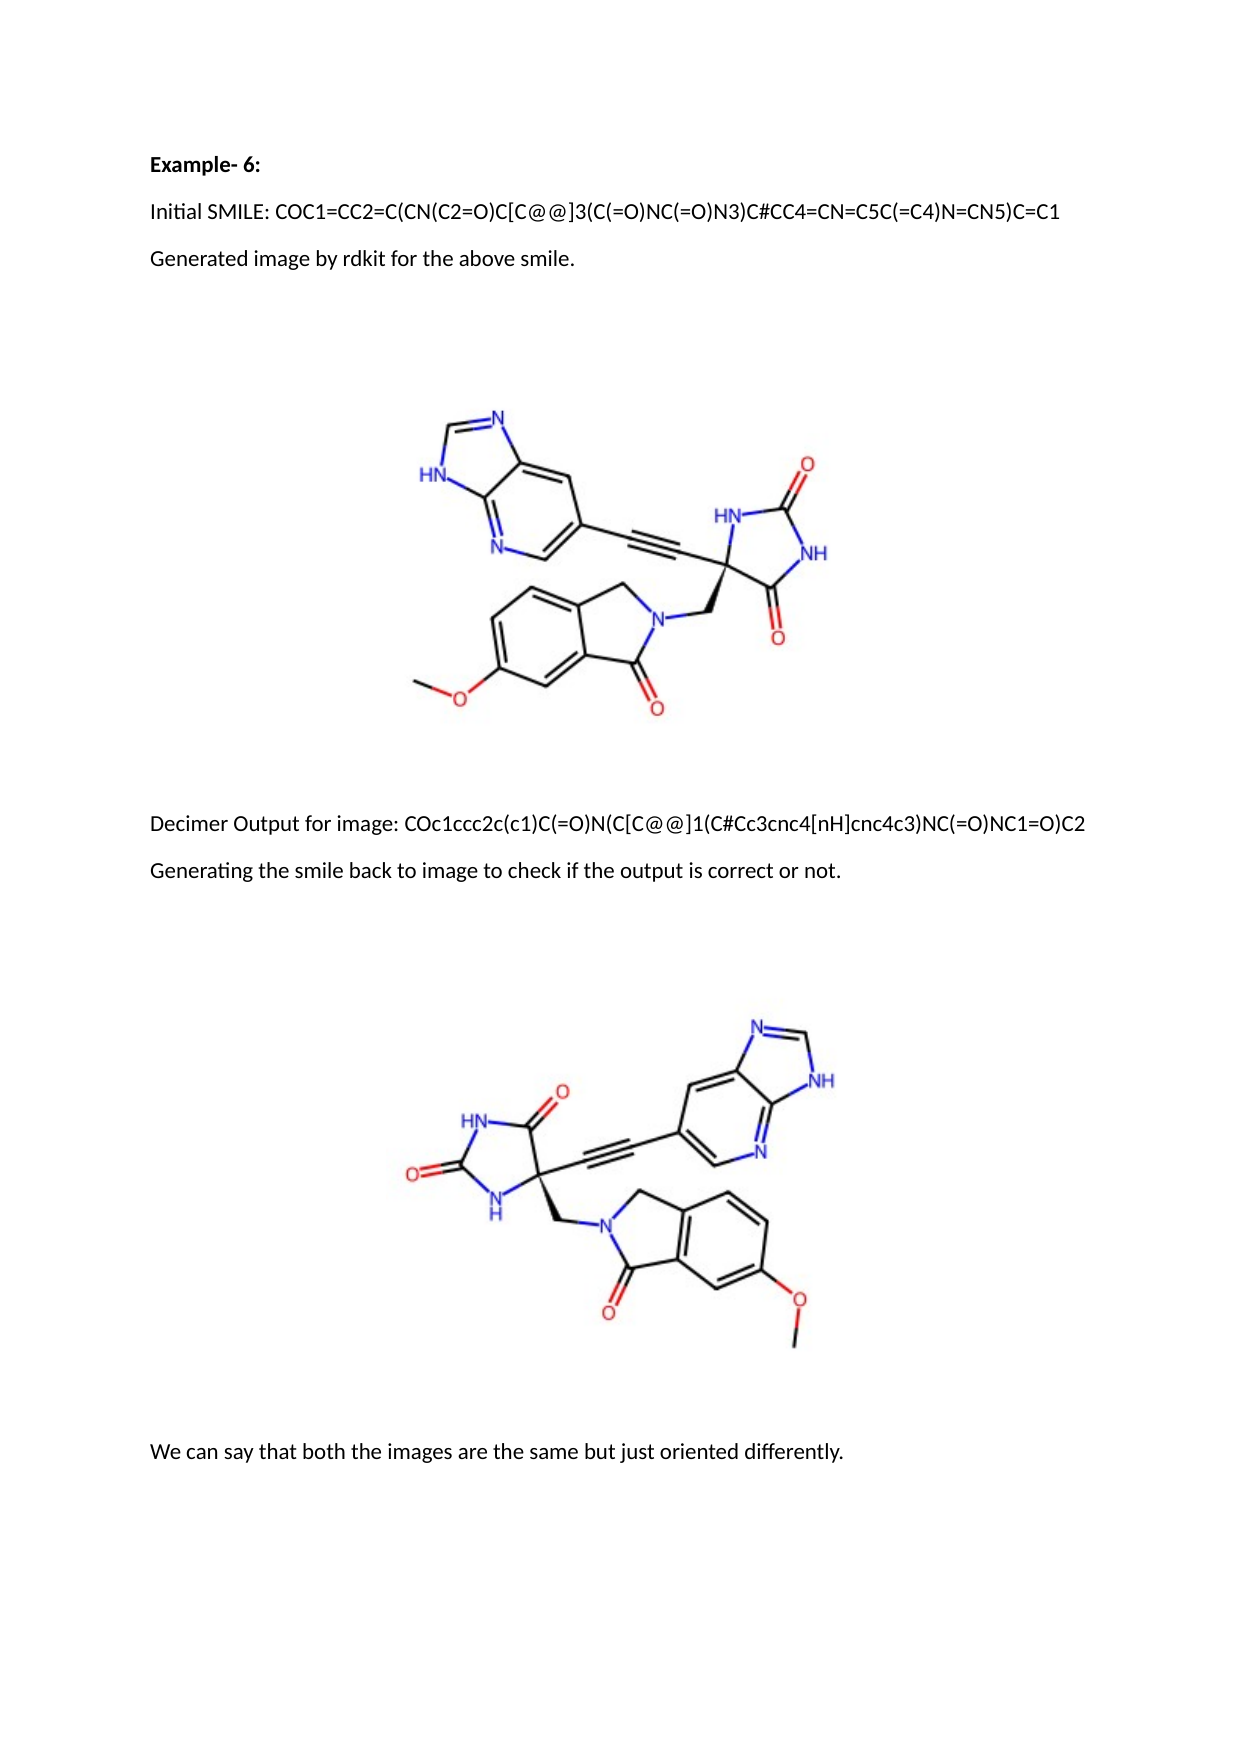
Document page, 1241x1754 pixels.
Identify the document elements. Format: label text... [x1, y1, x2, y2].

picture [385, 949, 855, 1419]
text Generating the smile back to image to check if the output is correct or not. [150, 856, 1090, 884]
text Example- 6: [150, 150, 1090, 178]
picture [393, 337, 847, 790]
text Decimer Output for image: COc1ccc2c(c1)C(=O)N(C[C@@]1(C#Cc3cnc4[nH]cnc4c3)NC(=O)NC1=O)C2 [150, 809, 1090, 837]
text Initial SMILE: COC1=CC2=C(CN(C2=O)C[C@@]3(C(=O)NC(=O)N3)C#CC4=CN=C5C(=C4)N=CN5)C=C1 [150, 197, 1090, 225]
text We can say that both the images are the same but just oriented differently. [150, 1437, 1090, 1465]
text Generated image by rdkit for the above smile. [150, 244, 1090, 272]
